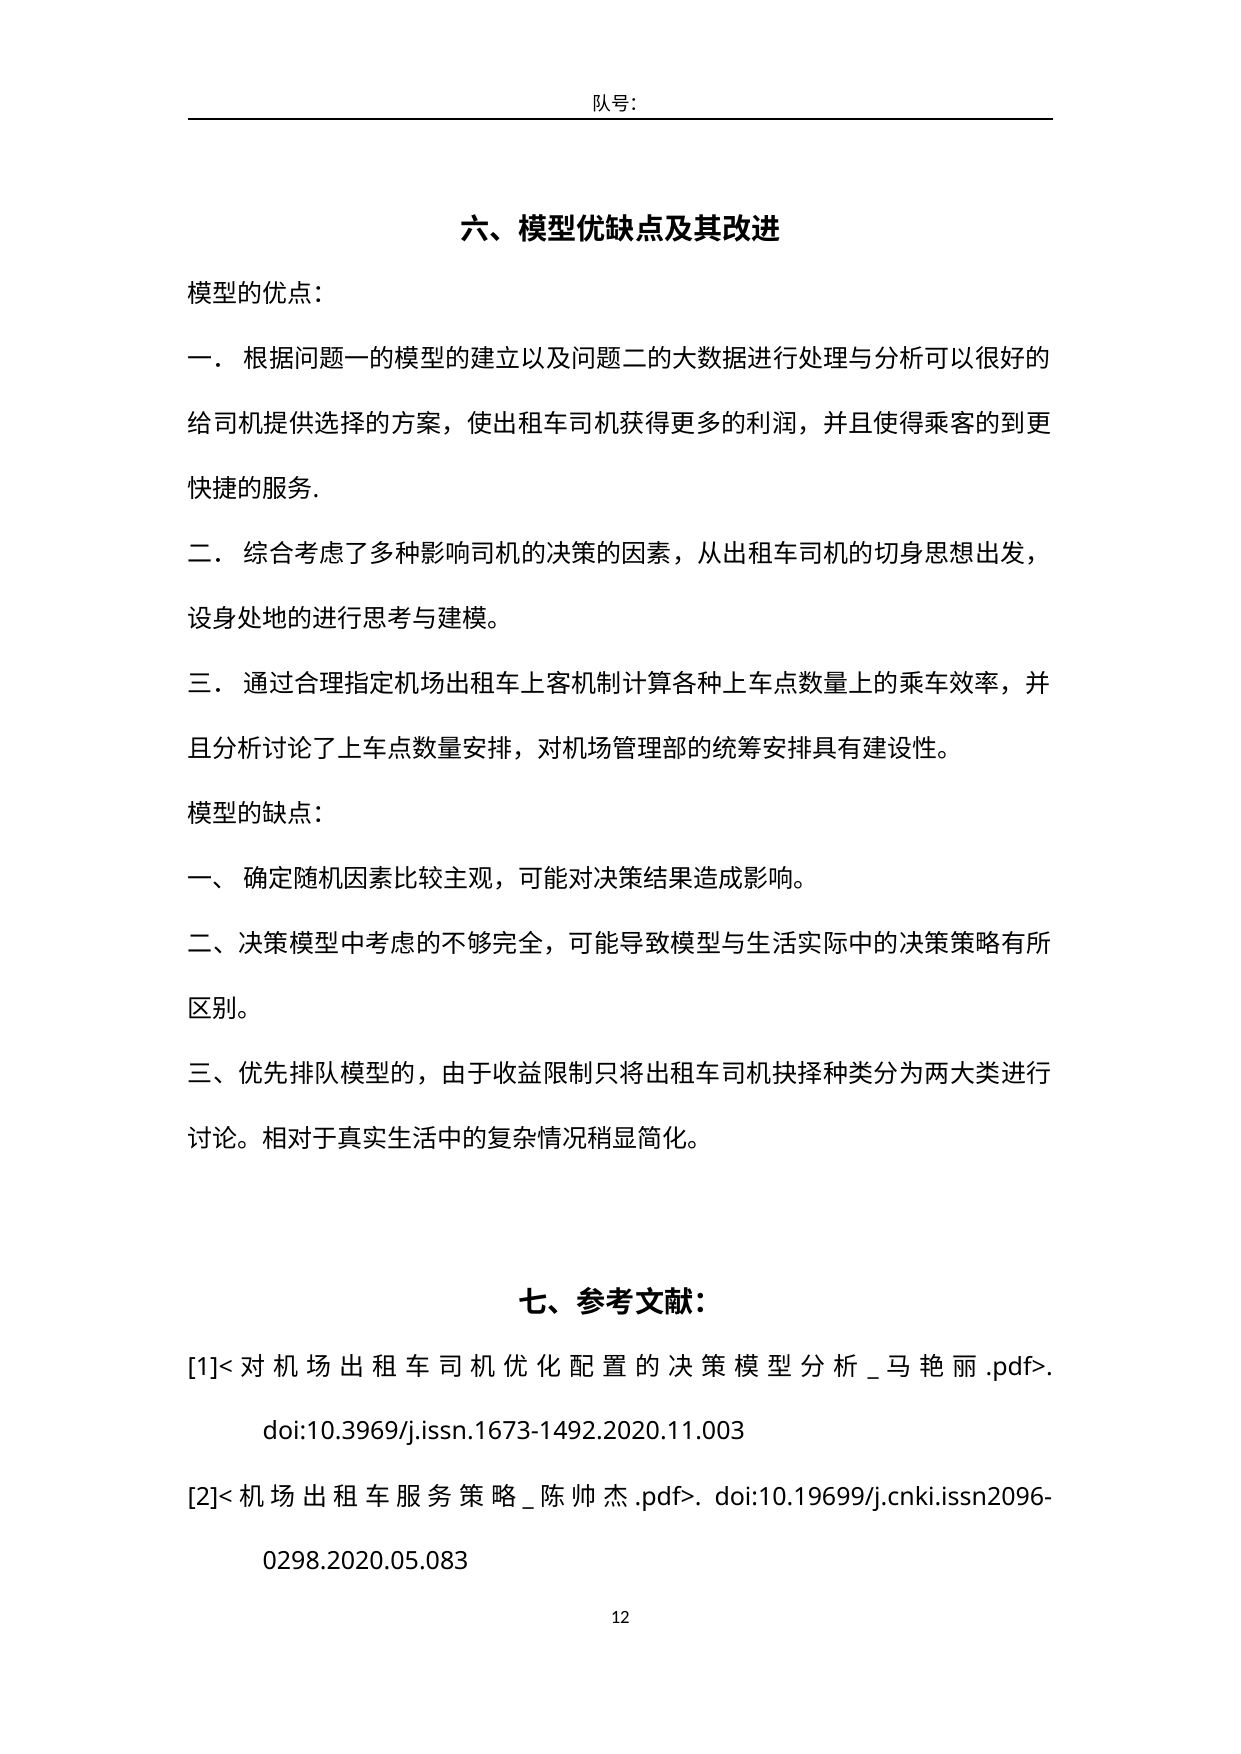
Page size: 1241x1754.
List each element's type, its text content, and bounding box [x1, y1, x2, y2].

text [2]<机场出租车服务策略_陈帅杰.pdf>. doi:10.19699/j.cnki.issn2096-0298.2020.05.083 [187, 1462, 1053, 1592]
text [1]<对机场出租车司机优化配置的决策模型分析_马艳丽.pdf>. doi:10.3969/j.issn.1673-1492.2020.11.003 [187, 1332, 1053, 1462]
text 七、参考文献： [187, 1267, 1053, 1332]
text 六、模型优缺点及其改进 [187, 194, 1053, 259]
text 一、 确定随机因素比较主观，可能对决策结果造成影响。 二、决策模型中考虑的不够完全，可能导致模型与生活实际中的决策策略有所区别。 三、优先排队模型的，由于收益限制只将出租车司机抉择种类分为两大类进行讨论。相对于真实生活中的复杂情况稍显简化。 [187, 844, 1053, 1169]
text 模型的优点： 一． 根据问题一的模型的建立以及问题二的大数据进行处理与分析可以很好的给司机提供选择的方案，使出租车司机获得更多的利润，并且使得乘客的到更快捷的服务. 二． 综合考虑了多种影响司机的决策的因素，从出租车司机的切身思想出发，设身处地的进行思考与建模。 三． 通过合理指定机场出租车上客机制计算各种上车点数量上的乘车效率，并且分析讨论了上车点数量安排，对机场管理部的统筹安排具有建设性。 模型的缺点： [187, 259, 1053, 844]
